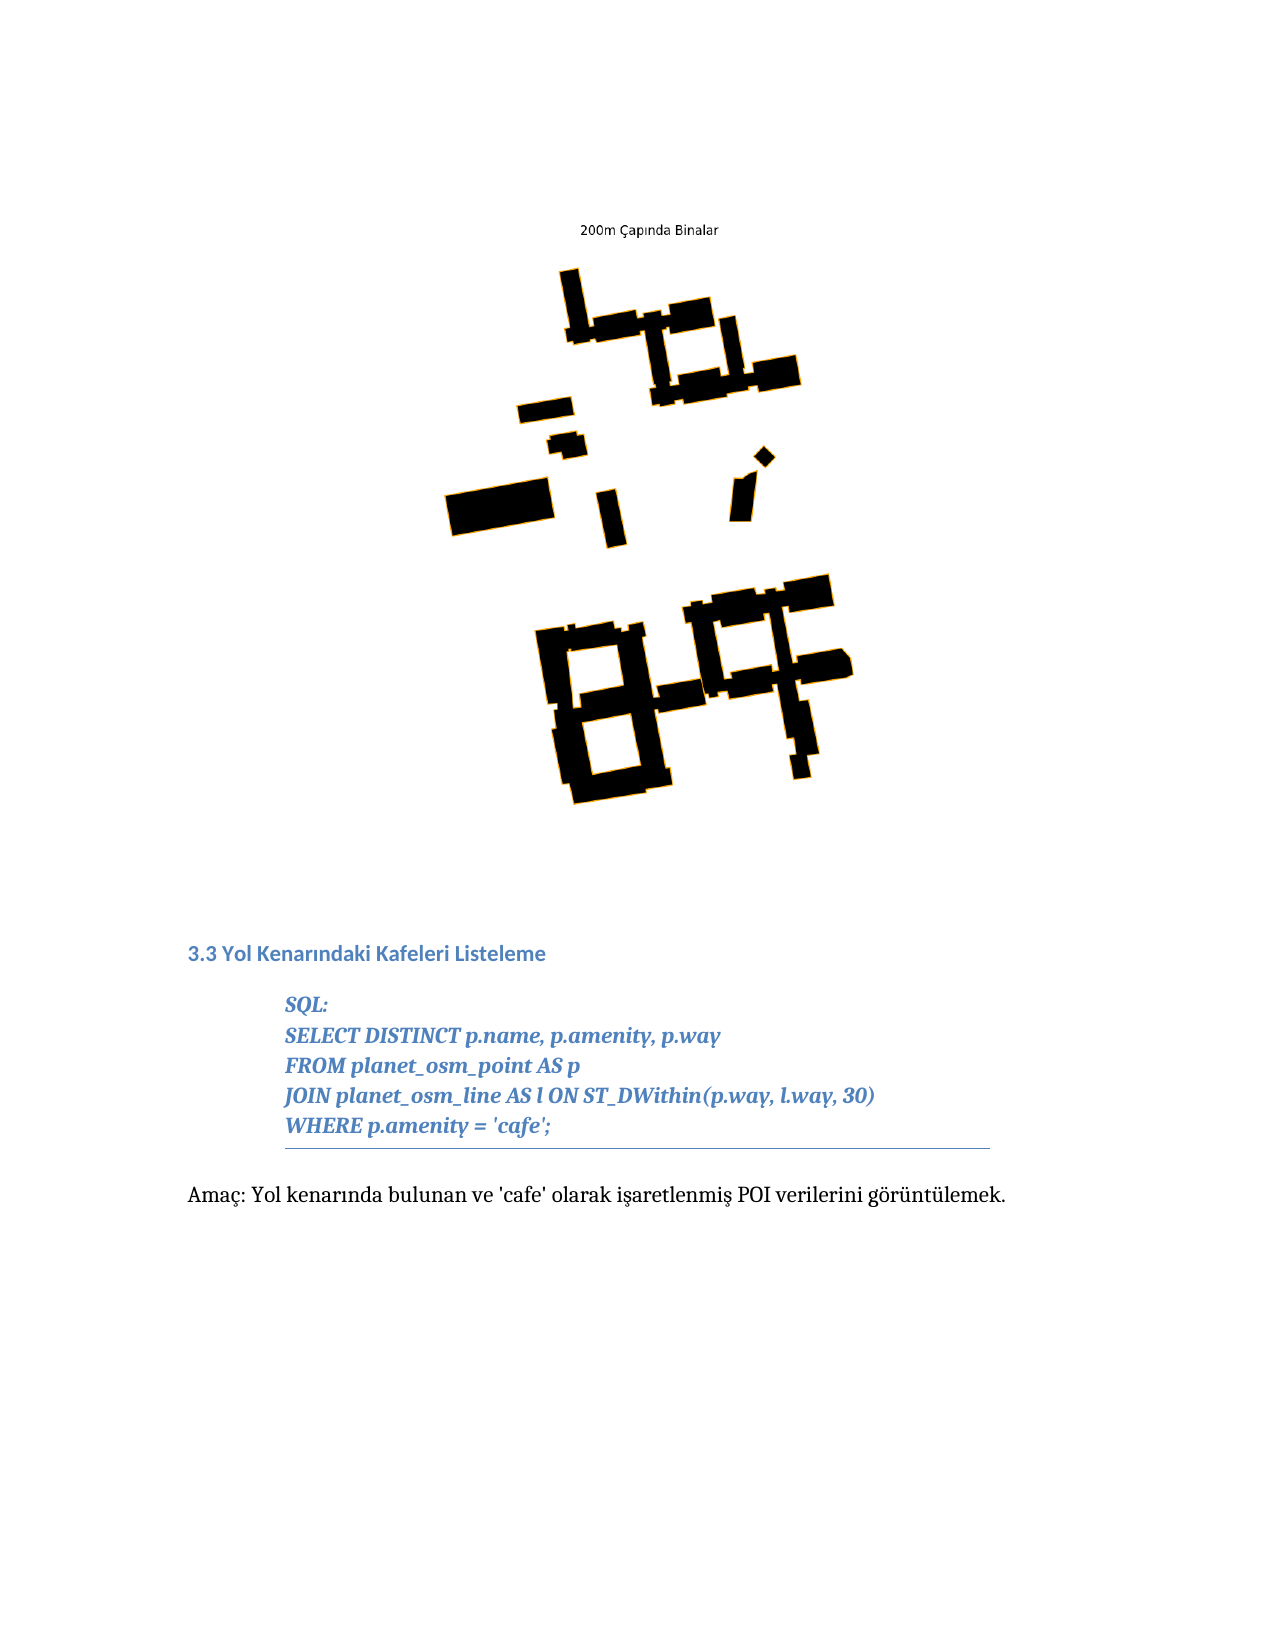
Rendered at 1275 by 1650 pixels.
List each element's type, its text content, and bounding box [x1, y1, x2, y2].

subtitle 3.3 Yol Kenarındaki Kafeleri Listeleme [187, 939, 1087, 967]
text SQL: SELECT DISTINCT p.name, p.amenity, p.way FROM planet_osm_point AS p JOIN planet_osm_line AS l ON ST_DWithin(p.way, l.way, 30) WHERE p.amenity = 'cafe'; [285, 992, 990, 1148]
text Amaç: Yol kenarında bulunan ve 'cafe' olarak işaretlenmiş POI verilerini görüntülemek. [187, 1182, 1087, 1208]
picture [187, 150, 1088, 915]
